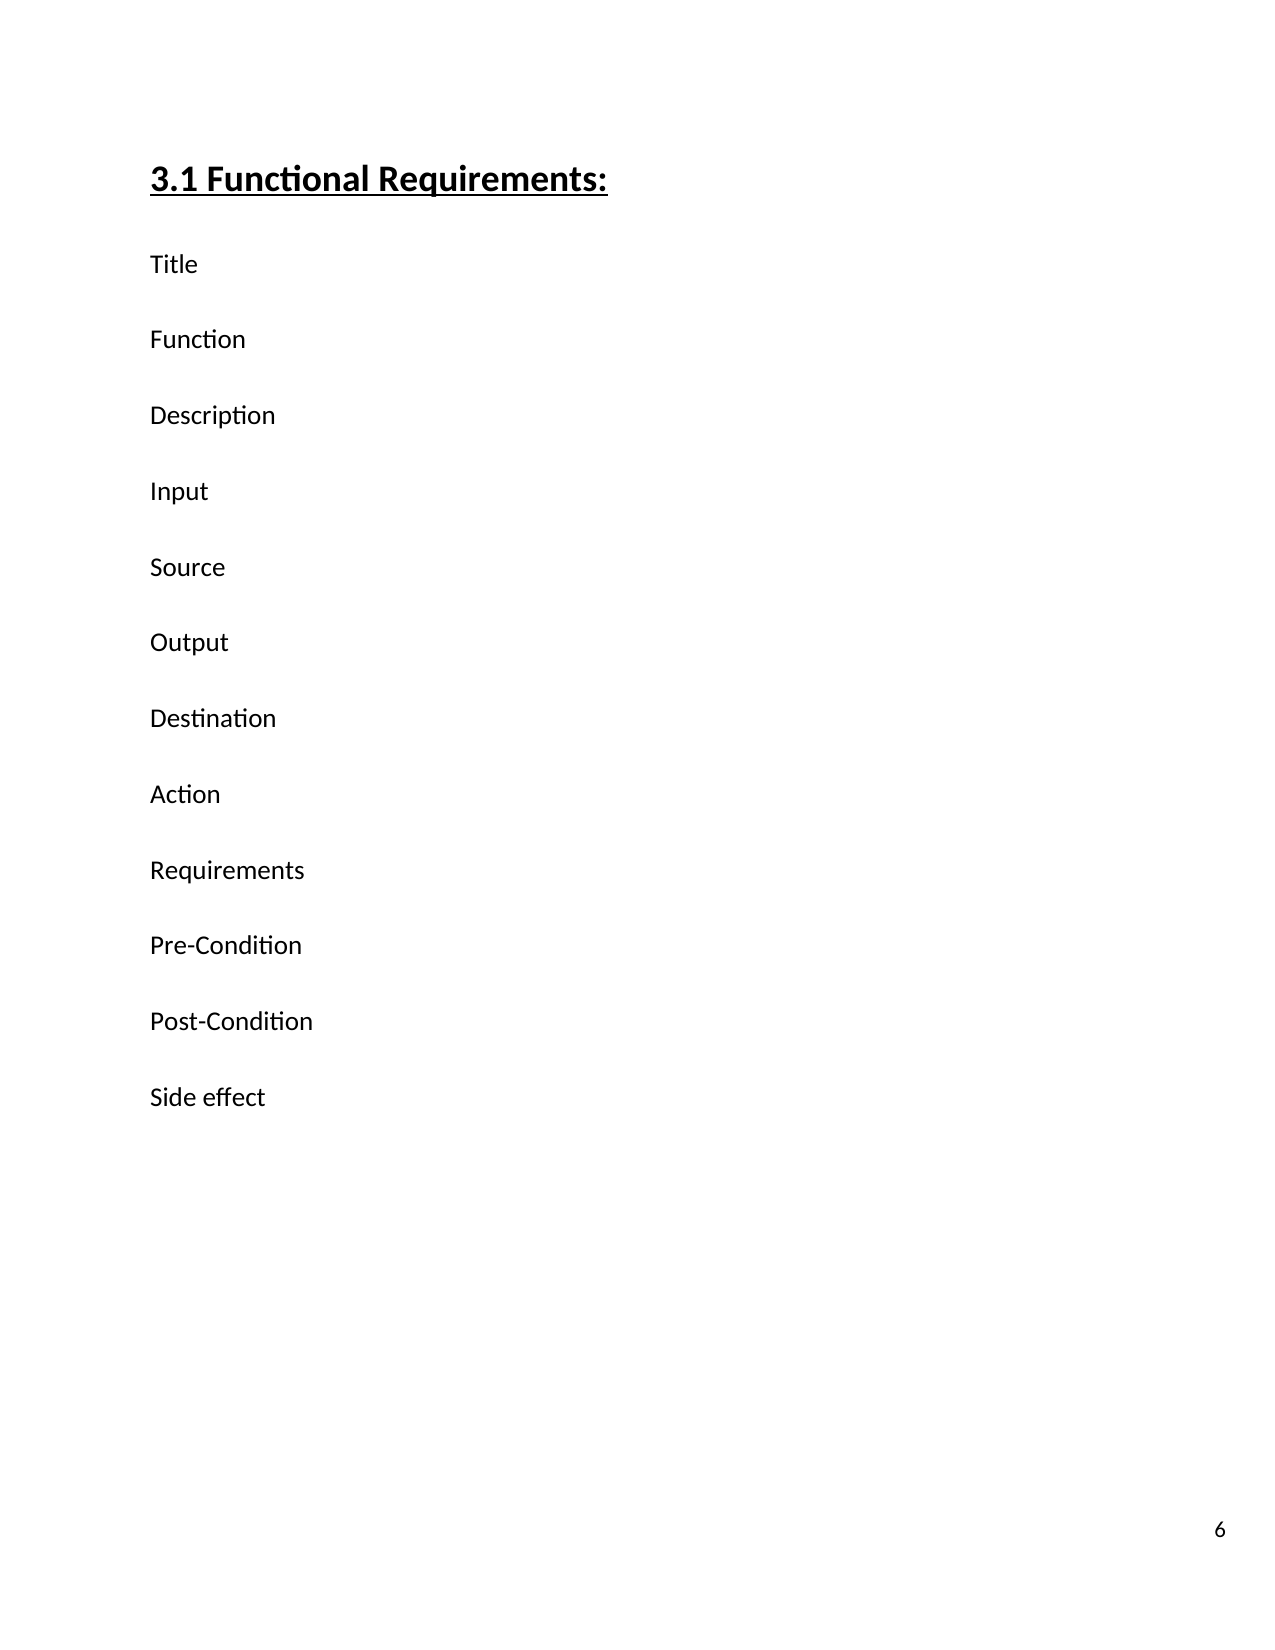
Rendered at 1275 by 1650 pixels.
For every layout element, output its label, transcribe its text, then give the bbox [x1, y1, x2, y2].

text Action [150, 777, 1133, 810]
text Pre-Condition [150, 928, 1133, 962]
text Source [150, 550, 1133, 583]
text Post-Condition [150, 1004, 1133, 1037]
text Title [150, 247, 1133, 280]
text Destination [150, 701, 1133, 734]
text Output [150, 626, 1133, 659]
text Input [150, 474, 1133, 507]
text 3.1 Functional Requirements: [150, 155, 1133, 201]
text Function [150, 323, 1133, 356]
text Requirements [150, 853, 1133, 886]
text Side effect [150, 1080, 1133, 1113]
text Description [150, 398, 1133, 431]
